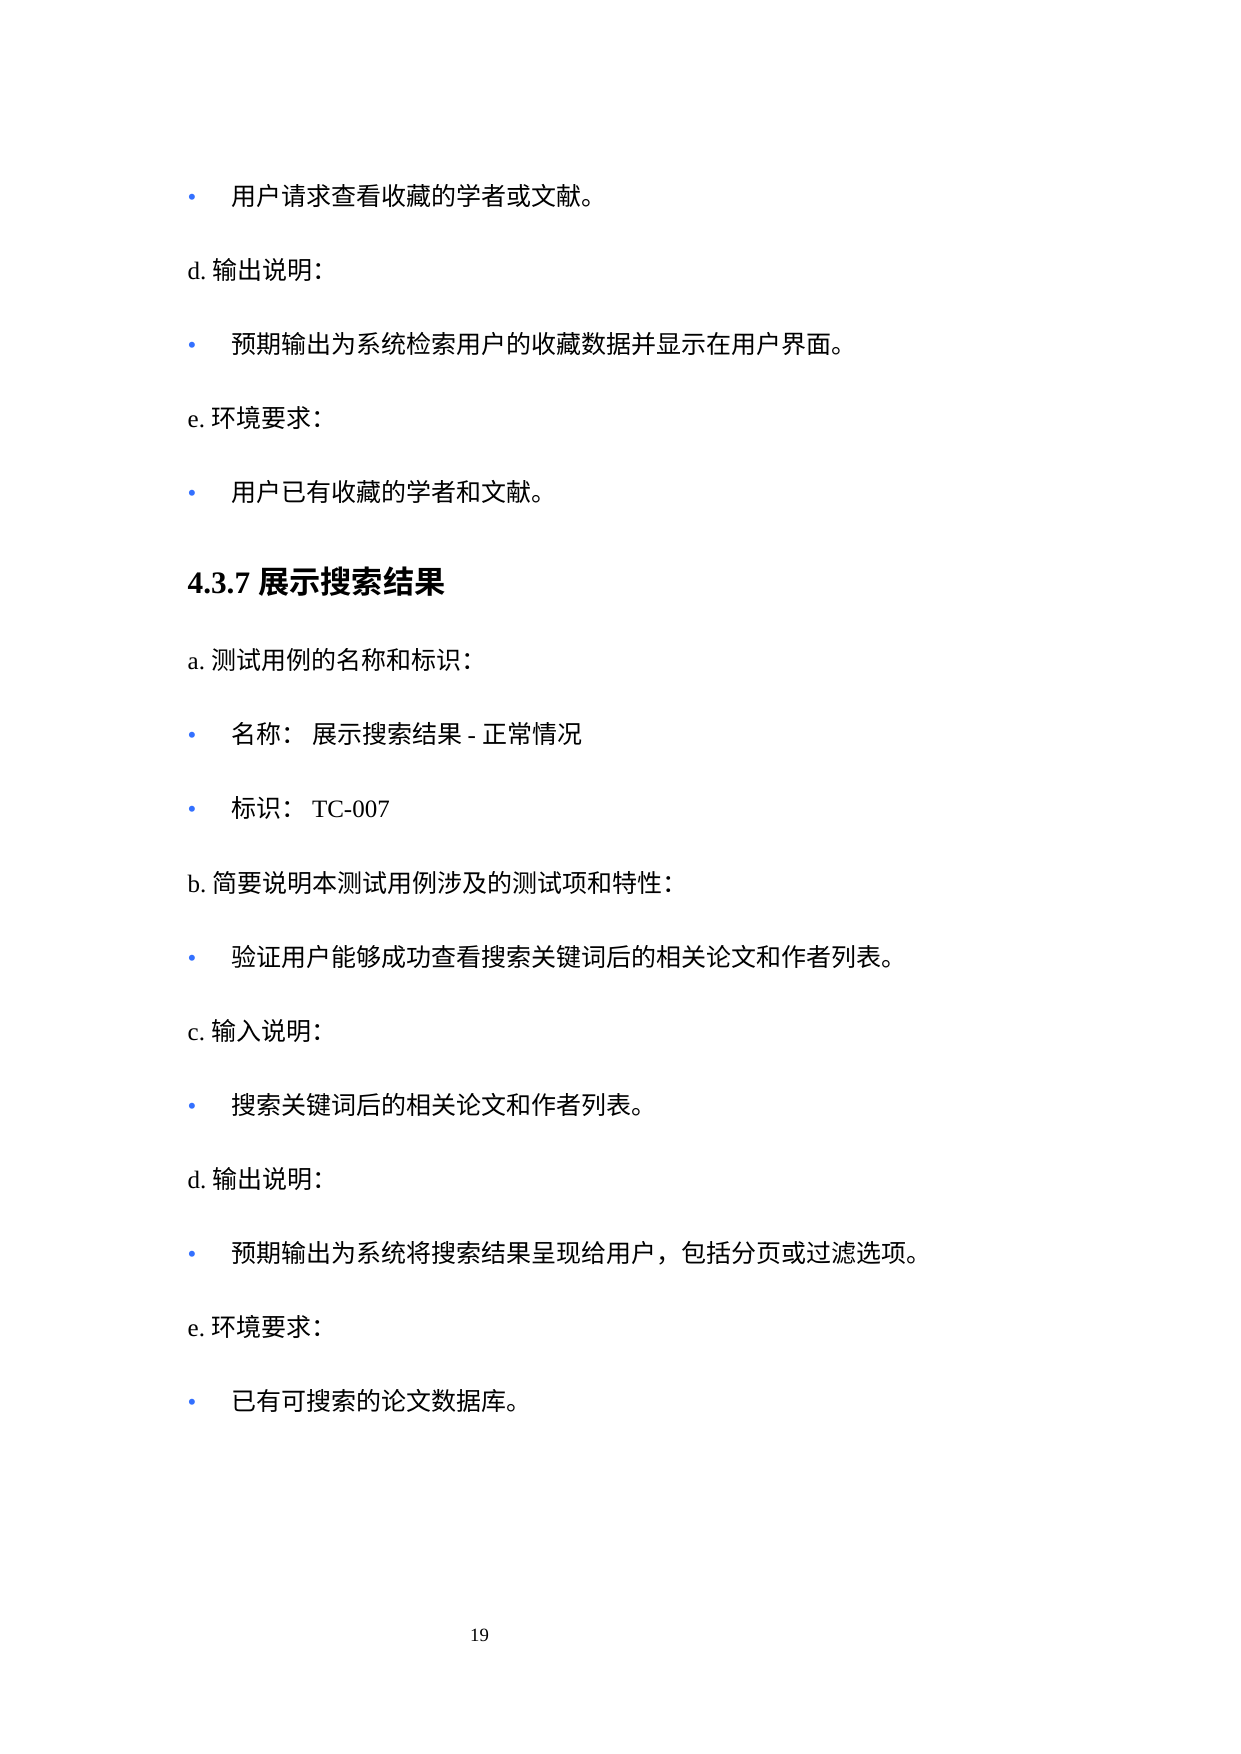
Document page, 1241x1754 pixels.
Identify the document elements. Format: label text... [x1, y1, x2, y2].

text b. 简要说明本测试用例涉及的测试项和特性： [187, 849, 1053, 914]
list 搜索关键词后的相关论文和作者列表。 [187, 1071, 1053, 1136]
list 名称： 展示搜索结果 - 正常情况 [187, 701, 1053, 766]
text e. 环境要求： [187, 384, 1053, 449]
list 预期输出为系统将搜索结果呈现给用户，包括分页或过滤选项。 [187, 1219, 1053, 1284]
text d. 输出说明： [187, 236, 1053, 301]
text e. 环境要求： [187, 1293, 1053, 1358]
list 用户已有收藏的学者和文献。 [187, 458, 1053, 523]
list 标识： TC-007 [187, 774, 1053, 839]
list 预期输出为系统检索用户的收藏数据并显示在用户界面。 [187, 310, 1053, 375]
text c. 输入说明： [187, 997, 1053, 1062]
list 已有可搜索的论文数据库。 [187, 1367, 1053, 1432]
text d. 输出说明： [187, 1145, 1053, 1210]
subtitle 4.3.7 展示搜索结果 [187, 547, 1053, 612]
list 用户请求查看收藏的学者或文献。 [187, 162, 1053, 227]
text a. 测试用例的名称和标识： [187, 626, 1053, 691]
list 验证用户能够成功查看搜索关键词后的相关论文和作者列表。 [187, 923, 1053, 988]
